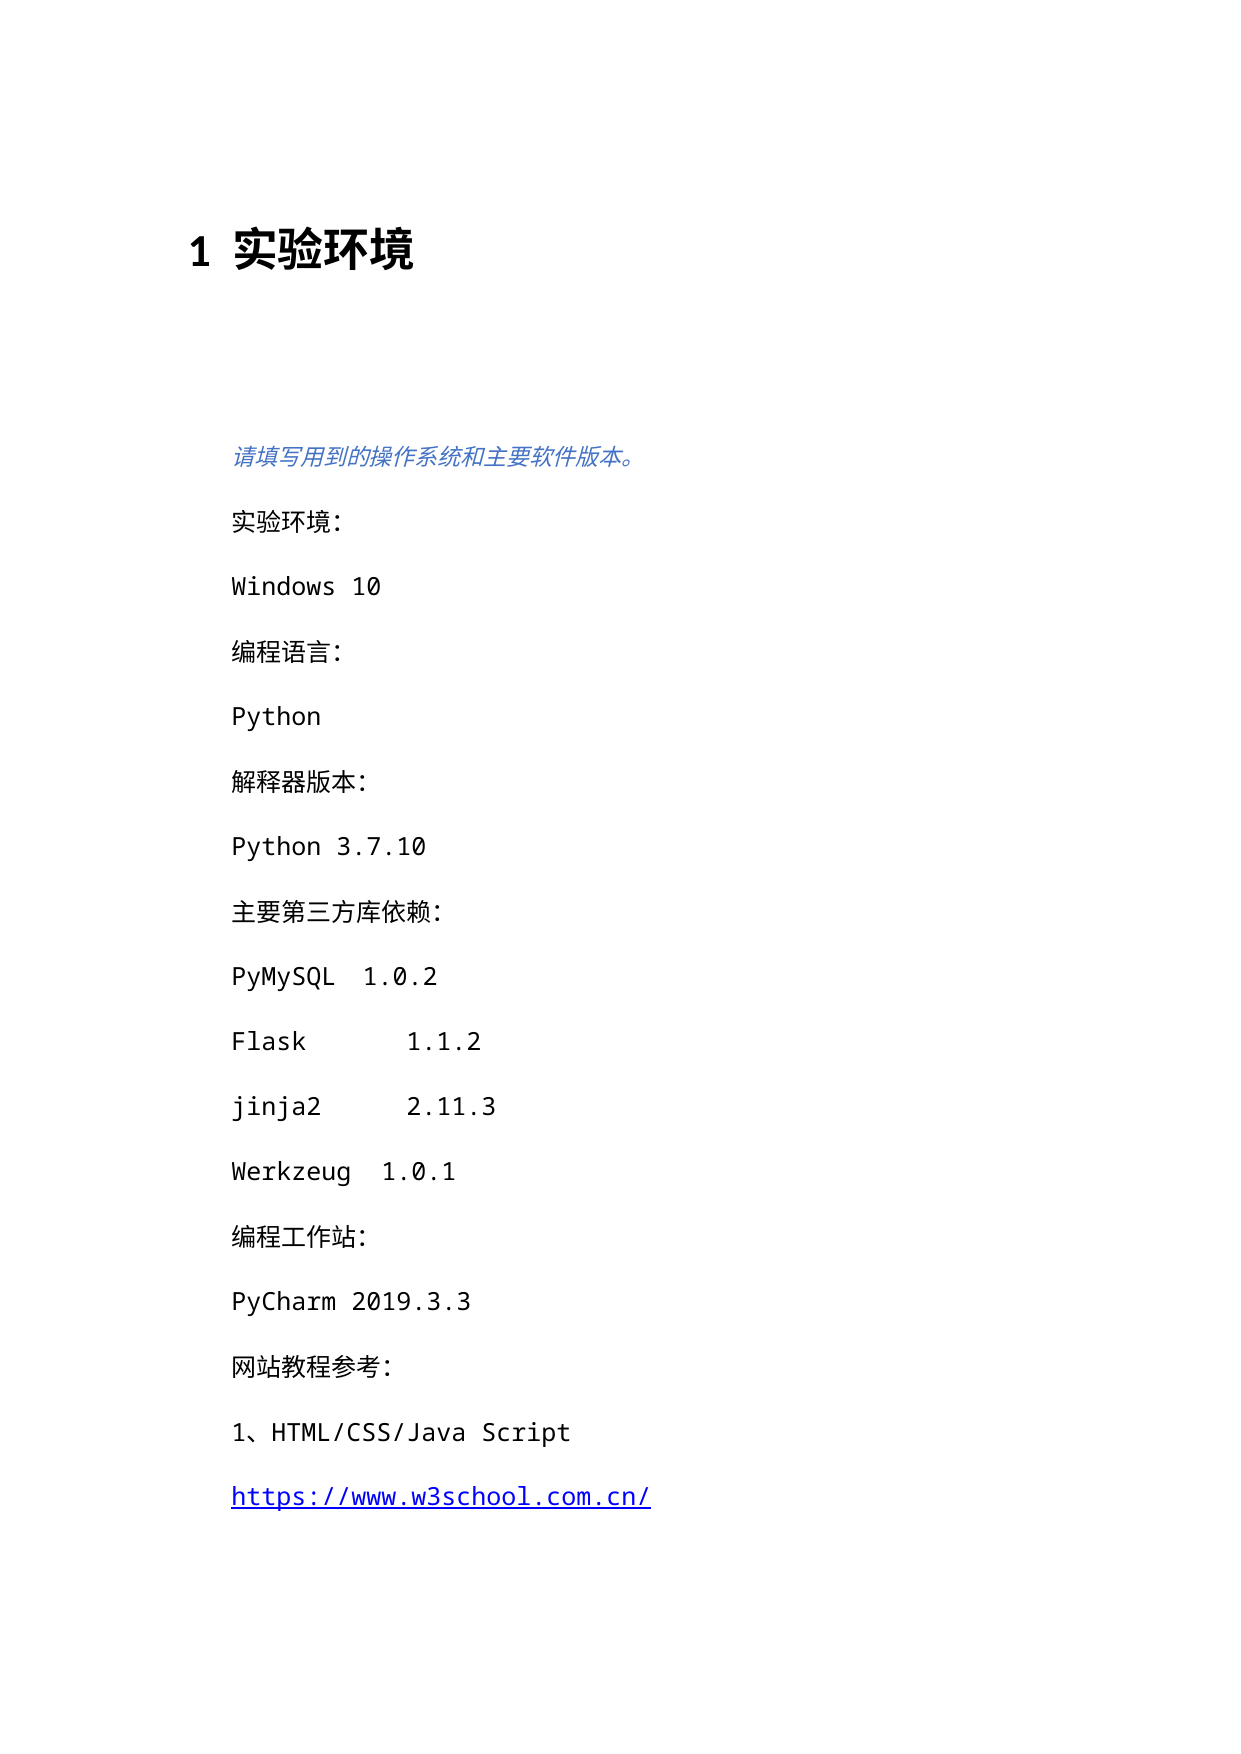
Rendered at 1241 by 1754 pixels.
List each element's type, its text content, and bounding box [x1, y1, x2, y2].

list HTML/CSS/Java Script [187, 1398, 1053, 1463]
text PyCharm 2019.3.3 [187, 1268, 1053, 1333]
text 实验环境： [187, 488, 1053, 553]
list https://www.w3school.com.cn/ [187, 1463, 1053, 1528]
text Windows 10 [187, 553, 1053, 618]
text 请填写用到的操作系统和主要软件版本。 [187, 423, 1053, 488]
text 网站教程参考： [187, 1333, 1053, 1398]
text PyMySQL 1.0.2 [187, 943, 1053, 1008]
text jinja2 2.11.3 [187, 1073, 1053, 1138]
text Python [187, 683, 1053, 748]
text 解释器版本： [187, 748, 1053, 813]
text Flask 1.1.2 [187, 1008, 1053, 1073]
text Werkzeug 1.0.1 [187, 1138, 1053, 1203]
text 主要第三方库依赖： [187, 878, 1053, 943]
text 编程工作站： [187, 1203, 1053, 1268]
text Python 3.7.10 [187, 813, 1053, 878]
subtitle 实验环境 [187, 197, 1053, 295]
text 编程语言： [187, 618, 1053, 683]
